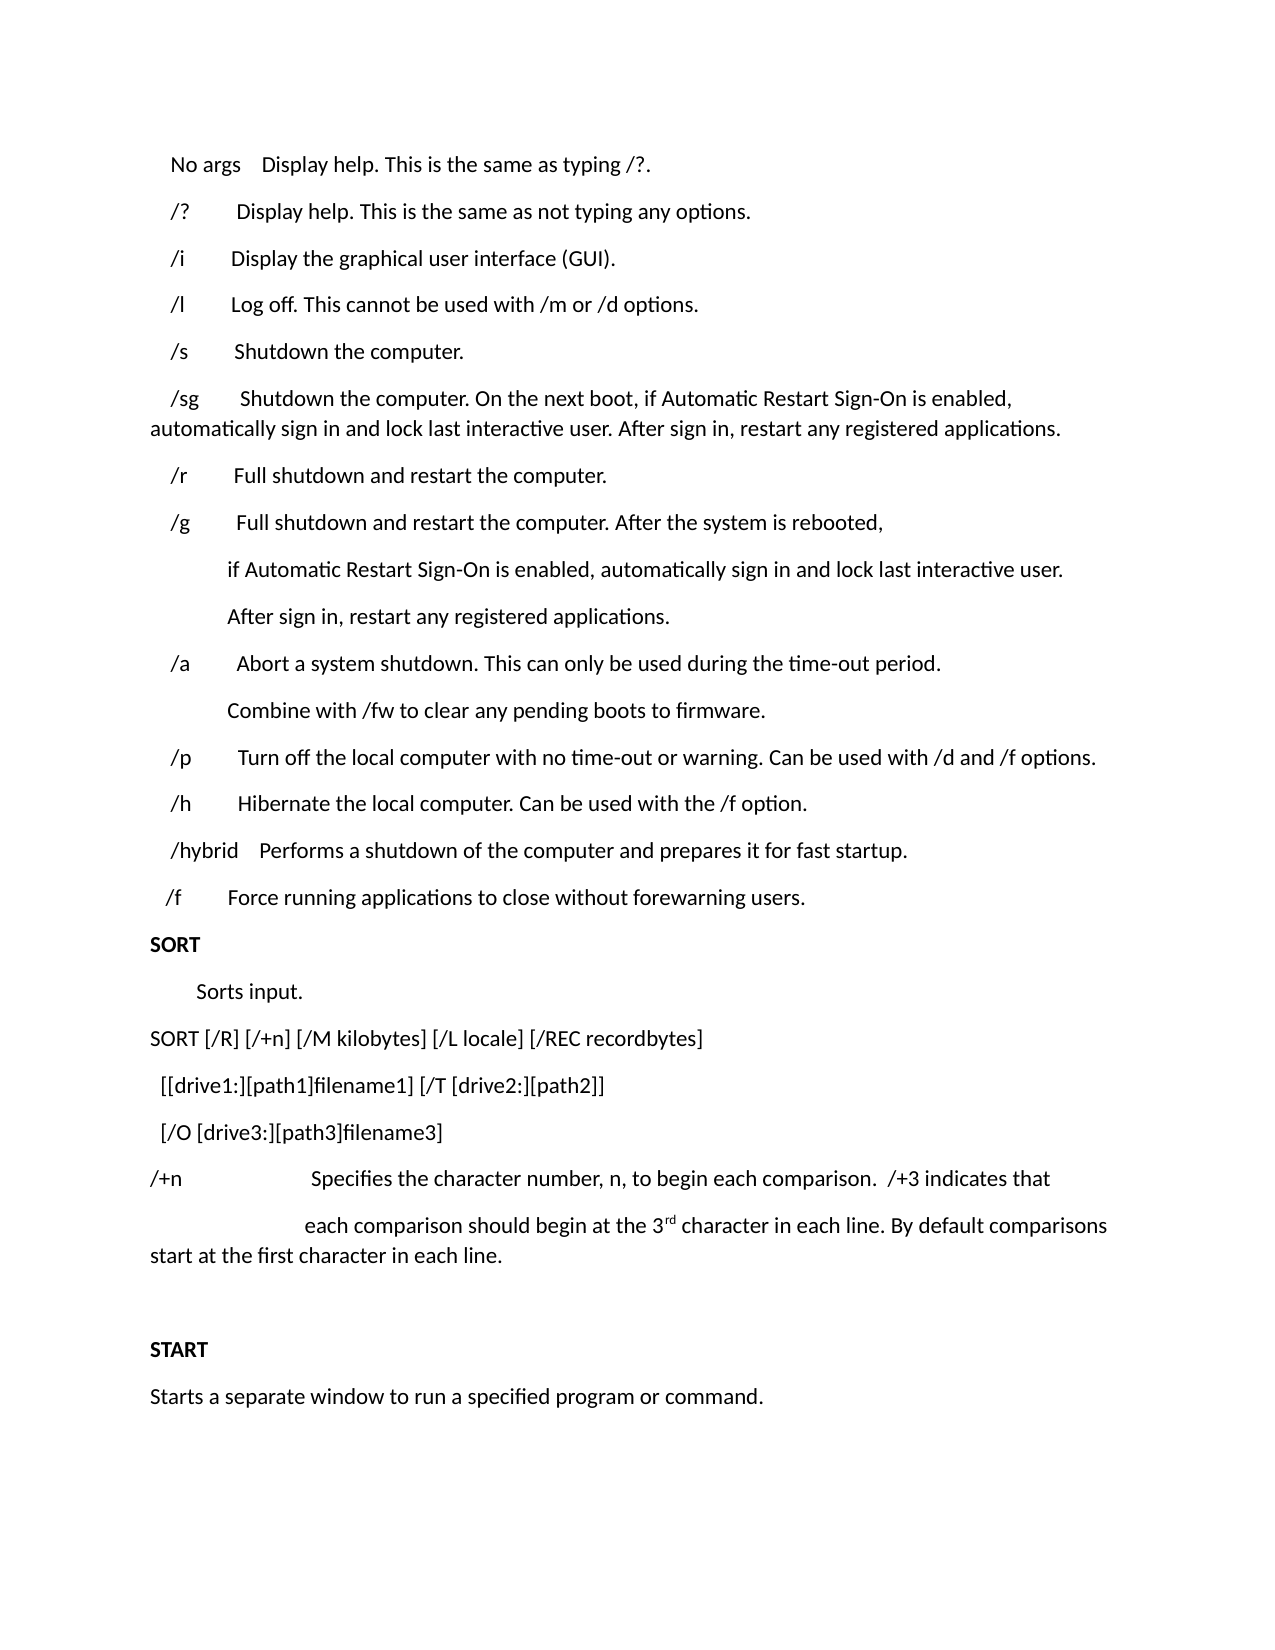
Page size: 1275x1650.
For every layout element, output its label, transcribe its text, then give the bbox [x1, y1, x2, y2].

text Starts a separate window to run a specified program or command. [150, 1382, 1125, 1410]
text [[drive1:][path1]filename1] [/T [drive2:][path2]] [150, 1071, 1125, 1099]
text SORT [150, 930, 1125, 958]
text [/O [drive3:][path3]filename3] [150, 1118, 1125, 1146]
text each comparison should begin at the 3rd character in each line. By default comparisons start at the first character in each line. [150, 1211, 1125, 1270]
text /p Turn off the local computer with no time-out or warning. Can be used with /d and /f options. [150, 743, 1125, 771]
text Sorts input. [150, 977, 1125, 1005]
text if Automatic Restart Sign-On is enabled, automatically sign in and lock last interactive user. [150, 555, 1125, 583]
text /? Display help. This is the same as not typing any options. [150, 197, 1125, 225]
text No args Display help. This is the same as typing /?. [150, 150, 1125, 178]
text START [150, 1335, 1125, 1363]
text SORT [/R] [/+n] [/M kilobytes] [/L locale] [/REC recordbytes] [150, 1024, 1125, 1052]
text /g Full shutdown and restart the computer. After the system is rebooted, [150, 508, 1125, 536]
text /h Hibernate the local computer. Can be used with the /f option. [150, 789, 1125, 818]
text /f Force running applications to close without forewarning users. [150, 883, 1125, 911]
text /hybrid Performs a shutdown of the computer and prepares it for fast startup. [150, 836, 1125, 864]
text /i Display the graphical user interface (GUI). [150, 244, 1125, 272]
text /r Full shutdown and restart the computer. [150, 461, 1125, 489]
text /sg Shutdown the computer. On the next boot, if Automatic Restart Sign-On is enabled, automatically sign in and lock last interactive user. After sign in, restart any registered applications. [150, 384, 1125, 443]
text Combine with /fw to clear any pending boots to firmware. [150, 696, 1125, 724]
text After sign in, restart any registered applications. [150, 602, 1125, 630]
text /s Shutdown the computer. [150, 337, 1125, 366]
text /+n Specifies the character number, n, to begin each comparison. /+3 indicates that [150, 1164, 1125, 1193]
text /a Abort a system shutdown. This can only be used during the time-out period. [150, 649, 1125, 677]
text /l Log off. This cannot be used with /m or /d options. [150, 291, 1125, 319]
